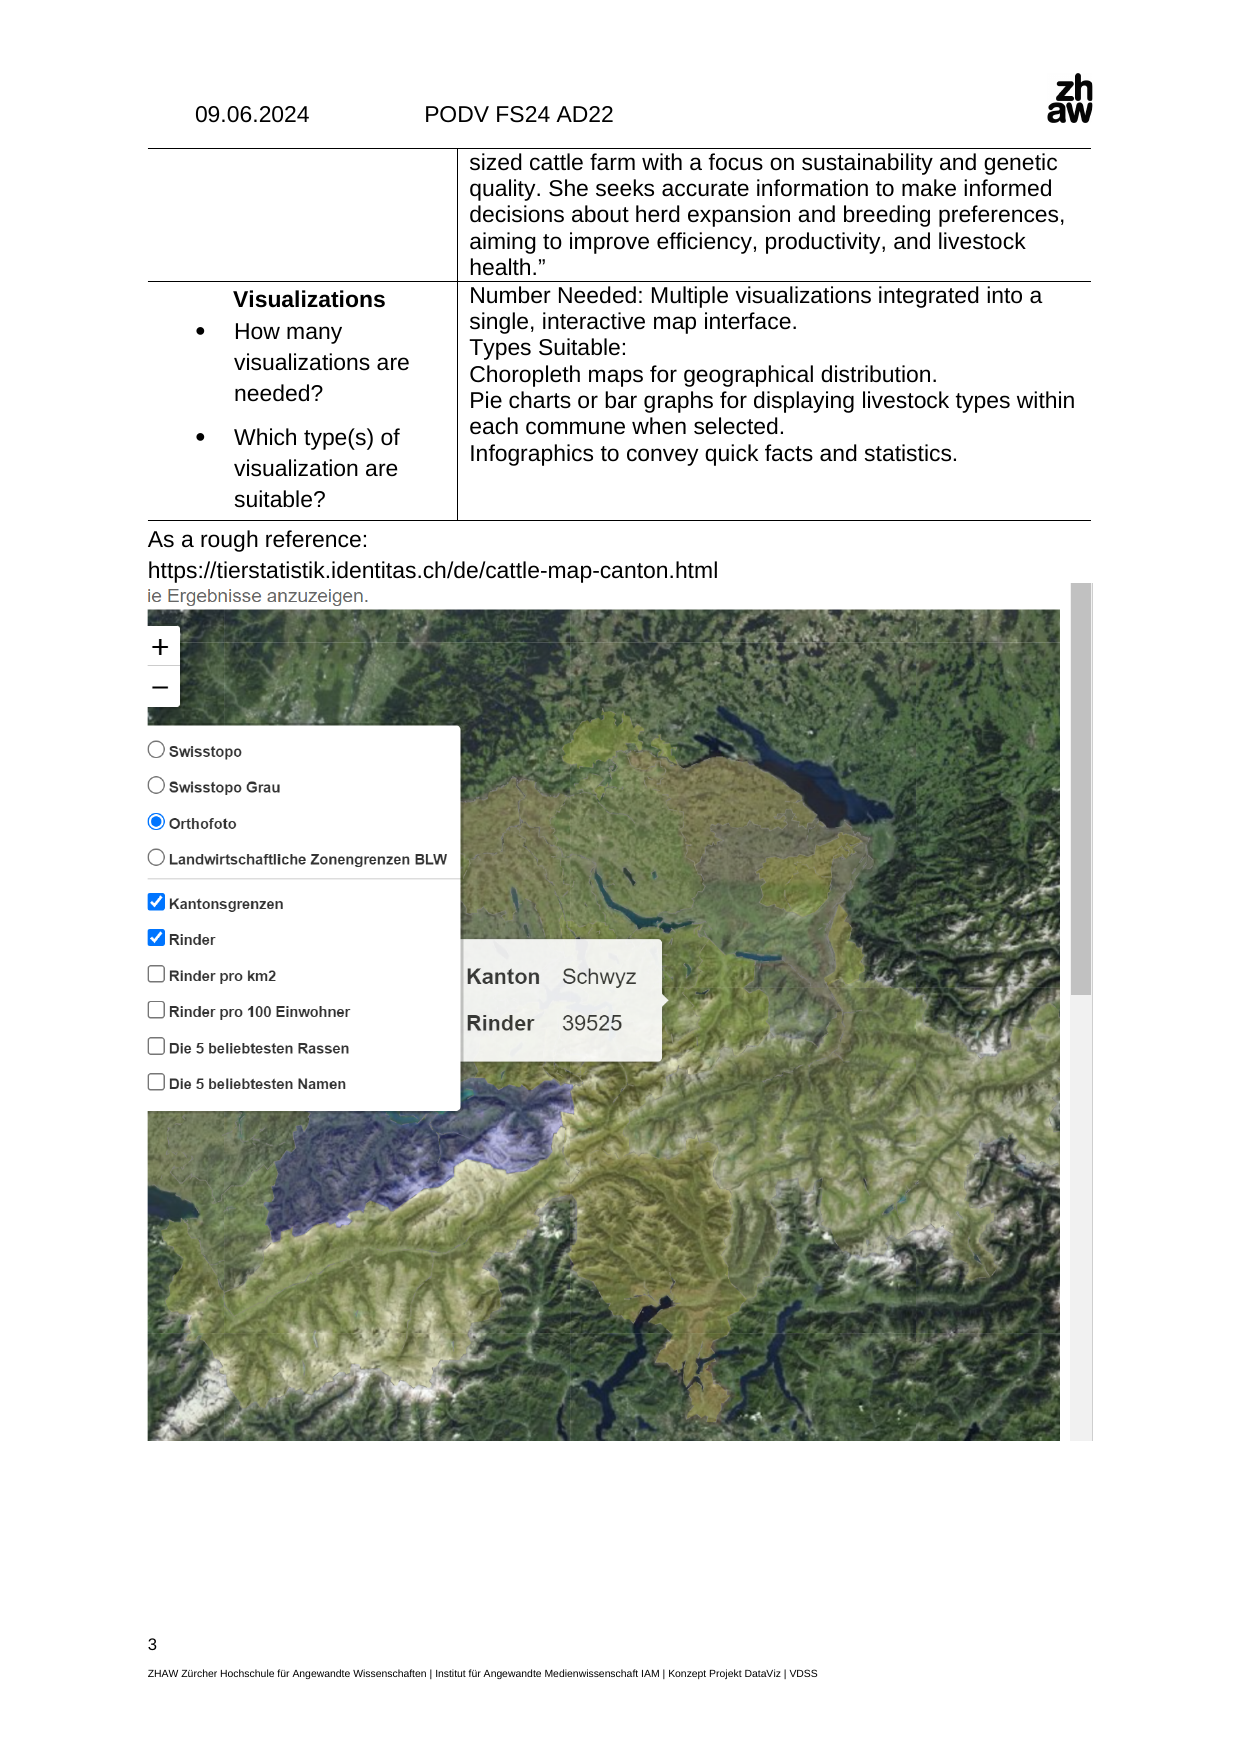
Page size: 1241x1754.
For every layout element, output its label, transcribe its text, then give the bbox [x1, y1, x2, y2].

table_cell Visualizations How many visualizations are needed? Which type(s) of visualization are suitable? [148, 282, 457, 519]
table_cell Number Needed: Multiple visualizations integrated into a single, interactive map interface. Types Suitable: Choropleth maps for geographical distribution. Pie charts or bar graphs for displaying livestock types within each commune when selected. Infographics to convey quick facts and statistics. [458, 282, 1091, 519]
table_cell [148, 149, 457, 281]
text https://tierstatistik.identitas.ch/de/cattle-map-canton.html [148, 552, 1092, 583]
picture [1047, 73, 1093, 123]
picture [147, 583, 1093, 1441]
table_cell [458, 149, 1091, 281]
text As a rough reference: [148, 521, 1092, 552]
